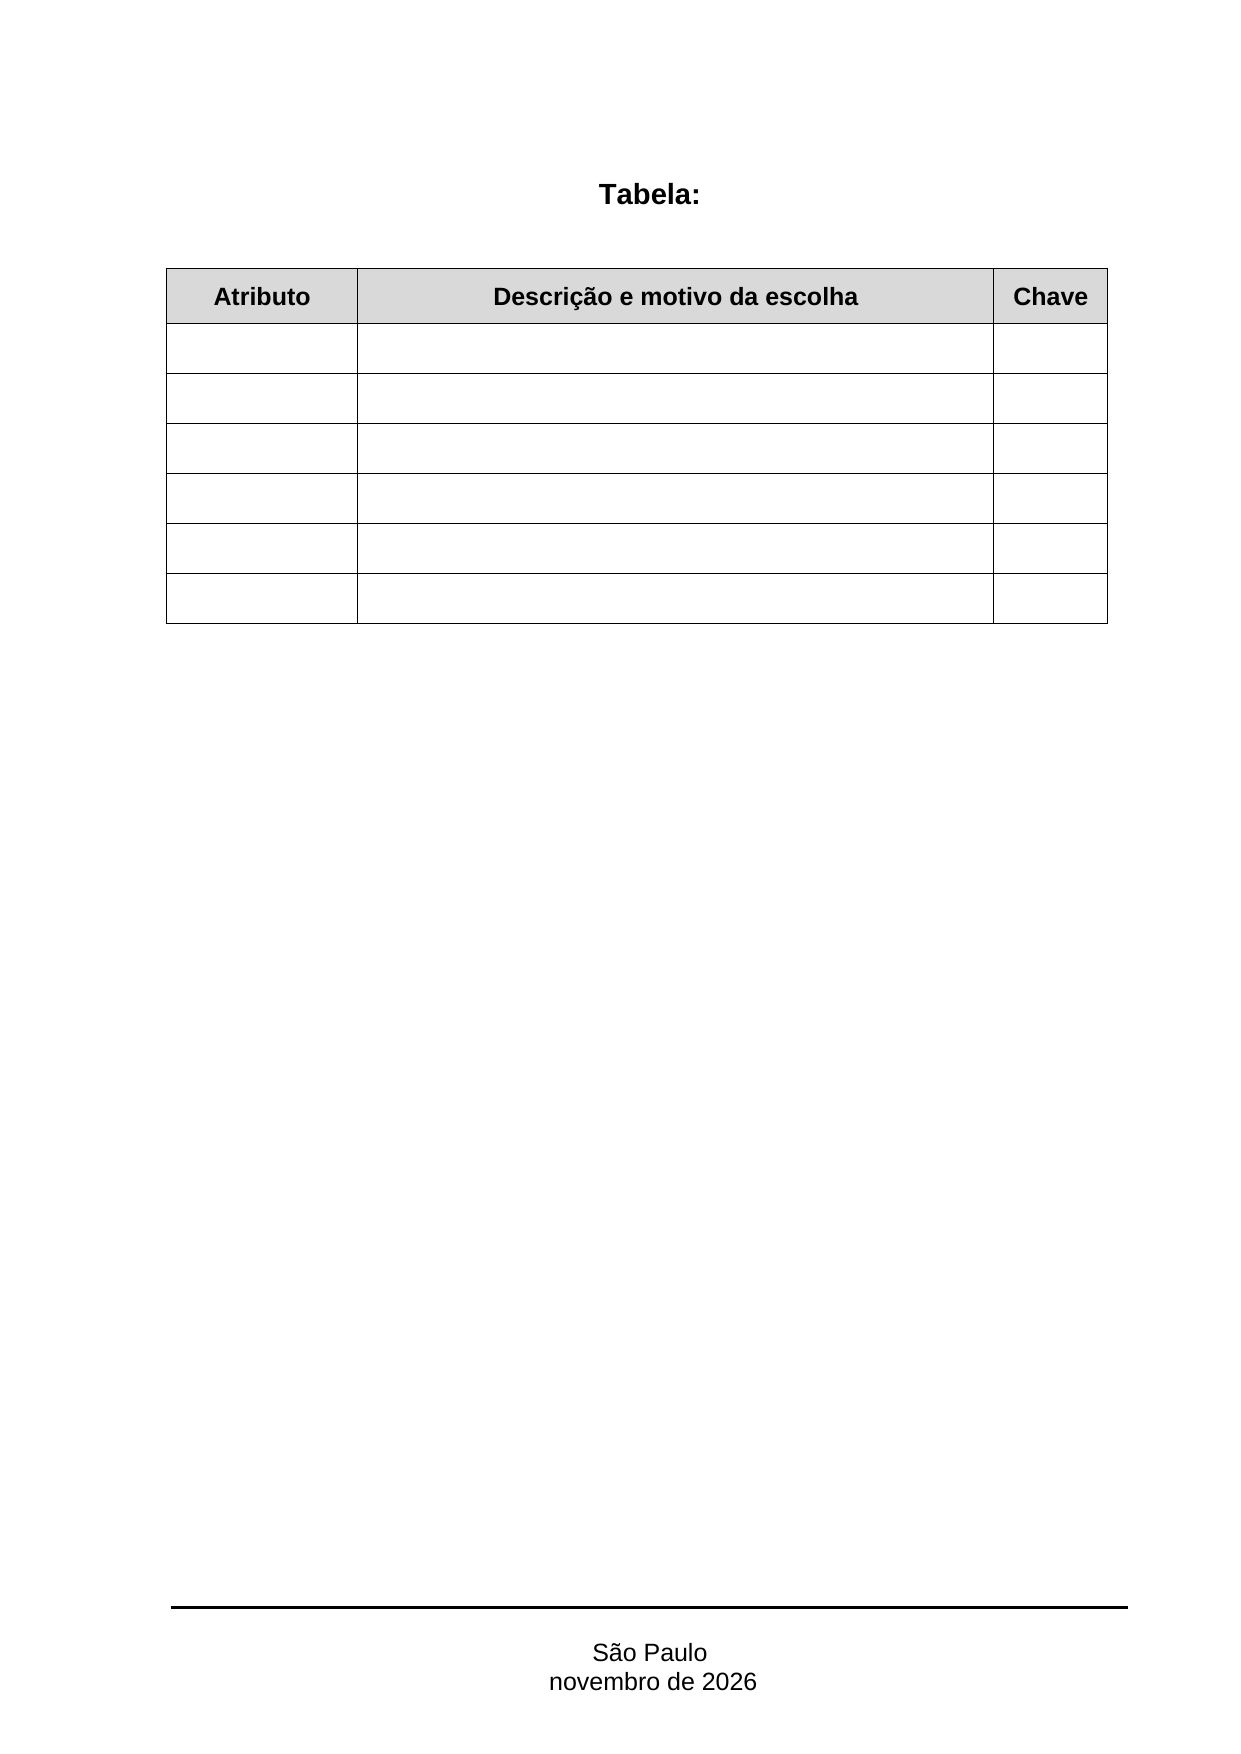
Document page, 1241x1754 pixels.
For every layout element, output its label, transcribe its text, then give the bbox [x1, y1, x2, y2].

table_cell [994, 474, 1107, 523]
table_cell [358, 374, 993, 423]
table_cell [167, 474, 357, 523]
table_cell [167, 574, 357, 623]
table_cell [358, 574, 993, 623]
table_header Chave [994, 269, 1107, 323]
text Tabela: [177, 177, 1122, 211]
table_header Descrição e motivo da escolha [358, 269, 993, 323]
table_cell [358, 474, 993, 523]
table_cell [994, 374, 1107, 423]
table_cell [167, 524, 357, 573]
table_cell [994, 524, 1107, 573]
table_cell [167, 324, 357, 373]
table_cell [167, 374, 357, 423]
table_cell [358, 324, 993, 373]
table_cell [167, 424, 357, 473]
table_cell [994, 424, 1107, 473]
table_cell [994, 574, 1107, 623]
table_cell [994, 324, 1107, 373]
table_cell [358, 424, 993, 473]
table_cell [358, 524, 993, 573]
table_header Atributo [167, 269, 357, 323]
